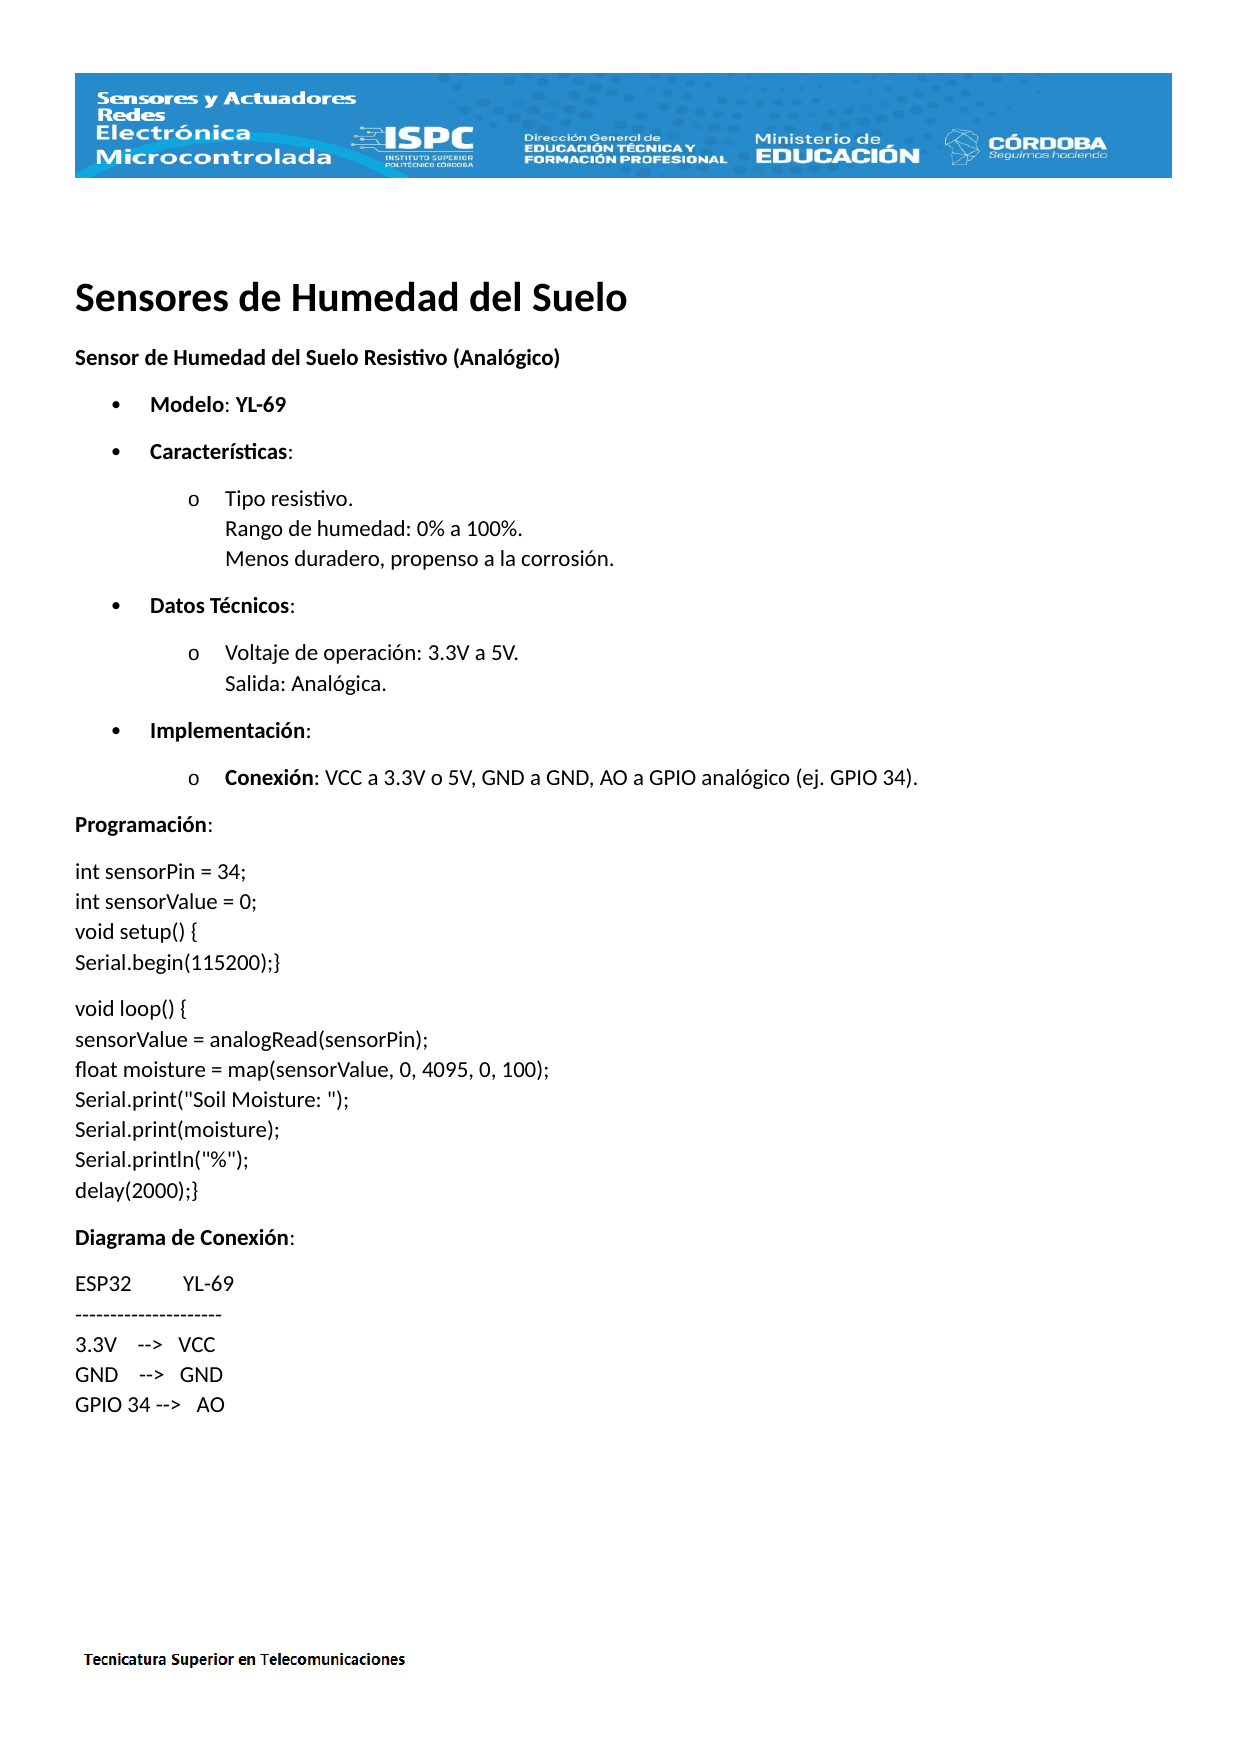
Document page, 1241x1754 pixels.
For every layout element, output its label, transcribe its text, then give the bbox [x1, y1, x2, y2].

list Características: [112, 437, 1165, 465]
list Datos Técnicos: [112, 591, 1165, 619]
list Tipo resistivo. Rango de humedad: 0% a 100%. Menos duradero, propenso a la corrosión. [187, 484, 1165, 573]
text Sensores de Humedad del Suelo [75, 271, 1165, 322]
text Programación: [75, 810, 1165, 838]
list Modelo: YL-69 [112, 390, 1165, 418]
text Sensor de Humedad del Suelo Resistivo (Analógico) [75, 343, 1165, 371]
picture [75, 1641, 961, 1681]
list Implementación: [112, 716, 1165, 744]
list Conexión: VCC a 3.3V o 5V, GND a GND, AO a GPIO analógico (ej. GPIO 34). [187, 763, 1165, 791]
picture [75, 73, 1172, 178]
text Diagrama de Conexión: [75, 1223, 1165, 1251]
text void loop() { sensorValue = analogRead(sensorPin); float moisture = map(sensorValue, 0, 4095, 0, 100); Serial.print("Soil Moisture: "); Serial.print(moisture); Serial.println("%"); delay(2000);} [75, 994, 1165, 1204]
text ESP32 YL-69 --------------------- 3.3V --> VCC GND --> GND GPIO 34 --> AO [75, 1269, 1165, 1418]
list Voltaje de operación: 3.3V a 5V. Salida: Analógica. [187, 638, 1165, 697]
text int sensorPin = 34; int sensorValue = 0; void setup() { Serial.begin(115200);} [75, 857, 1165, 976]
